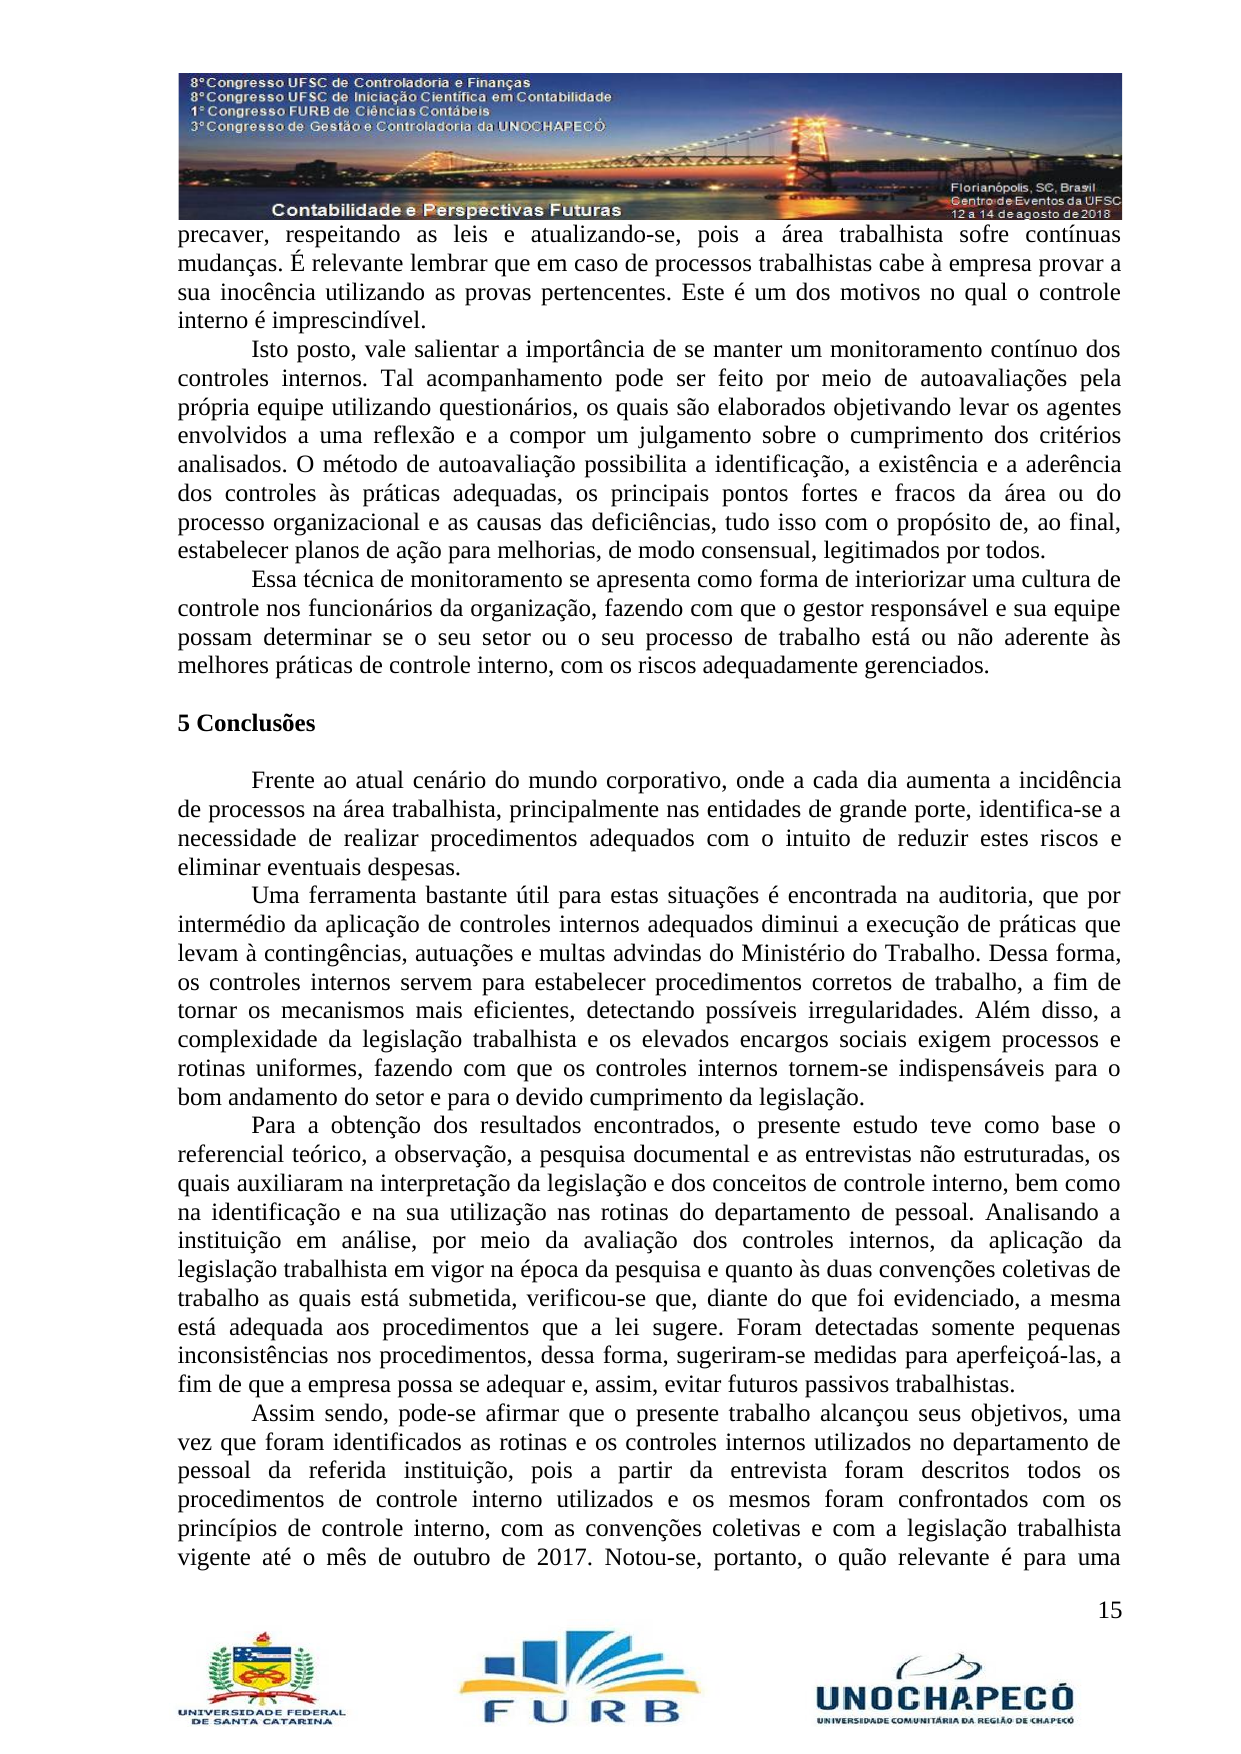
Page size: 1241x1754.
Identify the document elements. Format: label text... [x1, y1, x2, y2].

text Essa técnica de monitoramento se apresenta como forma de interiorizar uma cultura de controle nos funcionários da organização, fazendo com que o gestor responsável e sua equipe possam determinar se o seu setor ou o seu processo de trabalho está ou não aderente às melhores práticas de controle interno, com os riscos adequadamente gerenciados. [177, 564, 1122, 679]
picture [178, 73, 1123, 220]
picture [168, 1619, 1082, 1727]
text Uma ferramenta bastante útil para estas situações é encontrada na auditoria, que por intermédio da aplicação de controles internos adequados diminui a execução de práticas que levam à contingências, autuações e multas advindas do Ministério do Trabalho. Dessa forma, os controles internos servem para estabelecer procedimentos corretos de trabalho, a fim de tornar os mecanismos mais eficientes, detectando possíveis irregularidades. Além disso, a complexidade da legislação trabalhista e os elevados encargos sociais exigem processos e rotinas uniformes, fazendo com que os controles internos tornem-se indispensáveis para o bom andamento do setor e para o devido cumprimento da legislação. [177, 880, 1122, 1110]
text Frente ao atual cenário do mundo corporativo, onde a cada dia aumenta a incidência de processos na área trabalhista, principalmente nas entidades de grande porte, identifica-se a necessidade de realizar procedimentos adequados com o intuito de reduzir estes riscos e eliminar eventuais despesas. [177, 765, 1122, 880]
text 5 Conclusões [177, 708, 1122, 737]
text Para a obtenção dos resultados encontrados, o presente estudo teve como base o referencial teórico, a observação, a pesquisa documental e as entrevistas não estruturadas, os quais auxiliaram na interpretação da legislação e dos conceitos de controle interno, bem como na identificação e na sua utilização nas rotinas do departamento de pessoal. Analisando a instituição em análise, por meio da avaliação dos controles internos, da aplicação da legislação trabalhista em vigor na época da pesquisa e quanto às duas convenções coletivas de trabalho as quais está submetida, verificou-se que, diante do que foi evidenciado, a mesma está adequada aos procedimentos que a lei sugere. Foram detectadas somente pequenas inconsistências nos procedimentos, dessa forma, sugeriram-se medidas para aperfeiçoá-las, a fim de que a empresa possa se adequar e, assim, evitar futuros passivos trabalhistas. [177, 1110, 1122, 1398]
text Isto posto, vale salientar a importância de se manter um monitoramento contínuo dos controles internos. Tal acompanhamento pode ser feito por meio de autoavaliações pela própria equipe utilizando questionários, os quais são elaborados objetivando levar os agentes envolvidos a uma reflexão e a compor um julgamento sobre o cumprimento dos critérios analisados. O método de autoavaliação possibilita a identificação, a existência e a aderência dos controles às práticas adequadas, os principais pontos fortes e fracos da área ou do processo organizacional e as causas das deficiências, tudo isso com o propósito de, ao final, estabelecer planos de ação para melhorias, de modo consensual, legitimados por todos. [177, 334, 1122, 564]
